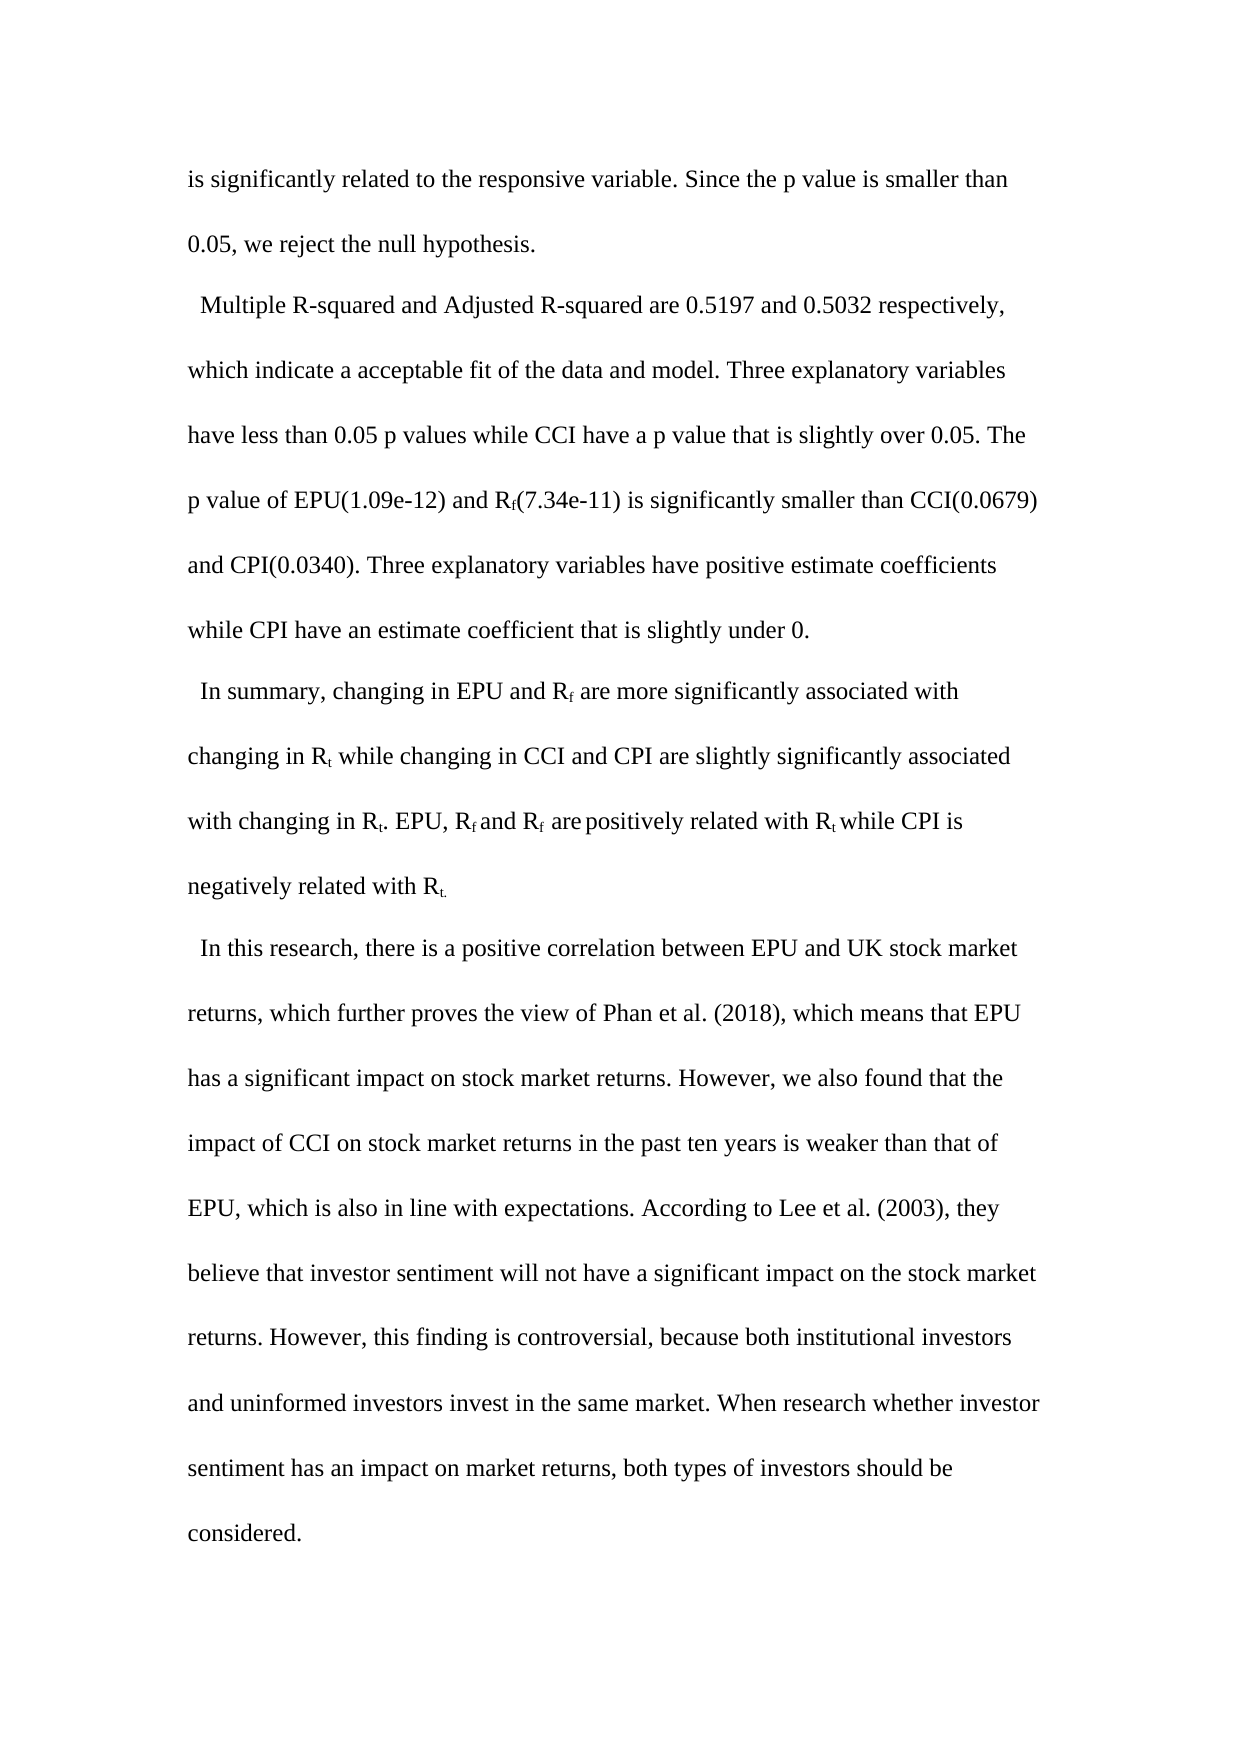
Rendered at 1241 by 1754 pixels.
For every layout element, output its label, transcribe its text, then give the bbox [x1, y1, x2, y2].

text In summary, changing in EPU and Rf are more significantly associated with changing in Rt while changing in CCI and CPI are slightly significantly associated with changing in Rt. EPU, Rf and Rf are positively related with Rt while CPI is negatively related with Rt. [187, 674, 1041, 902]
text Multiple R-squared and Adjusted R-squared are 0.5197 and 0.5032 respectively, which indicate a acceptable fit of the data and model. Three explanatory variables have less than 0.05 p values while CCI have a p value that is slightly over 0.05. The p value of EPU(1.09e-12) and Rf(7.34e-11) is significantly smaller than CCI(0.0679) and CPI(0.0340). Three explanatory variables have positive estimate coefficients while CPI have an estimate coefficient that is slightly under 0. [187, 288, 1041, 646]
text In this research, there is a positive correlation between EPU and UK stock market returns, which further proves the view of Phan et al. (2018), which means that EPU has a significant impact on stock market returns. However, we also found that the impact of CCI on stock market returns in the past ten years is weaker than that of EPU, which is also in line with expectations. According to Lee et al. (2003), they believe that investor sentiment will not have a significant impact on the stock market returns. However, this finding is controversial, because both institutional investors and uninformed investors invest in the same market. When research whether investor sentiment has an impact on market returns, both types of investors should be considered. [187, 931, 1041, 1548]
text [187, 162, 1041, 259]
